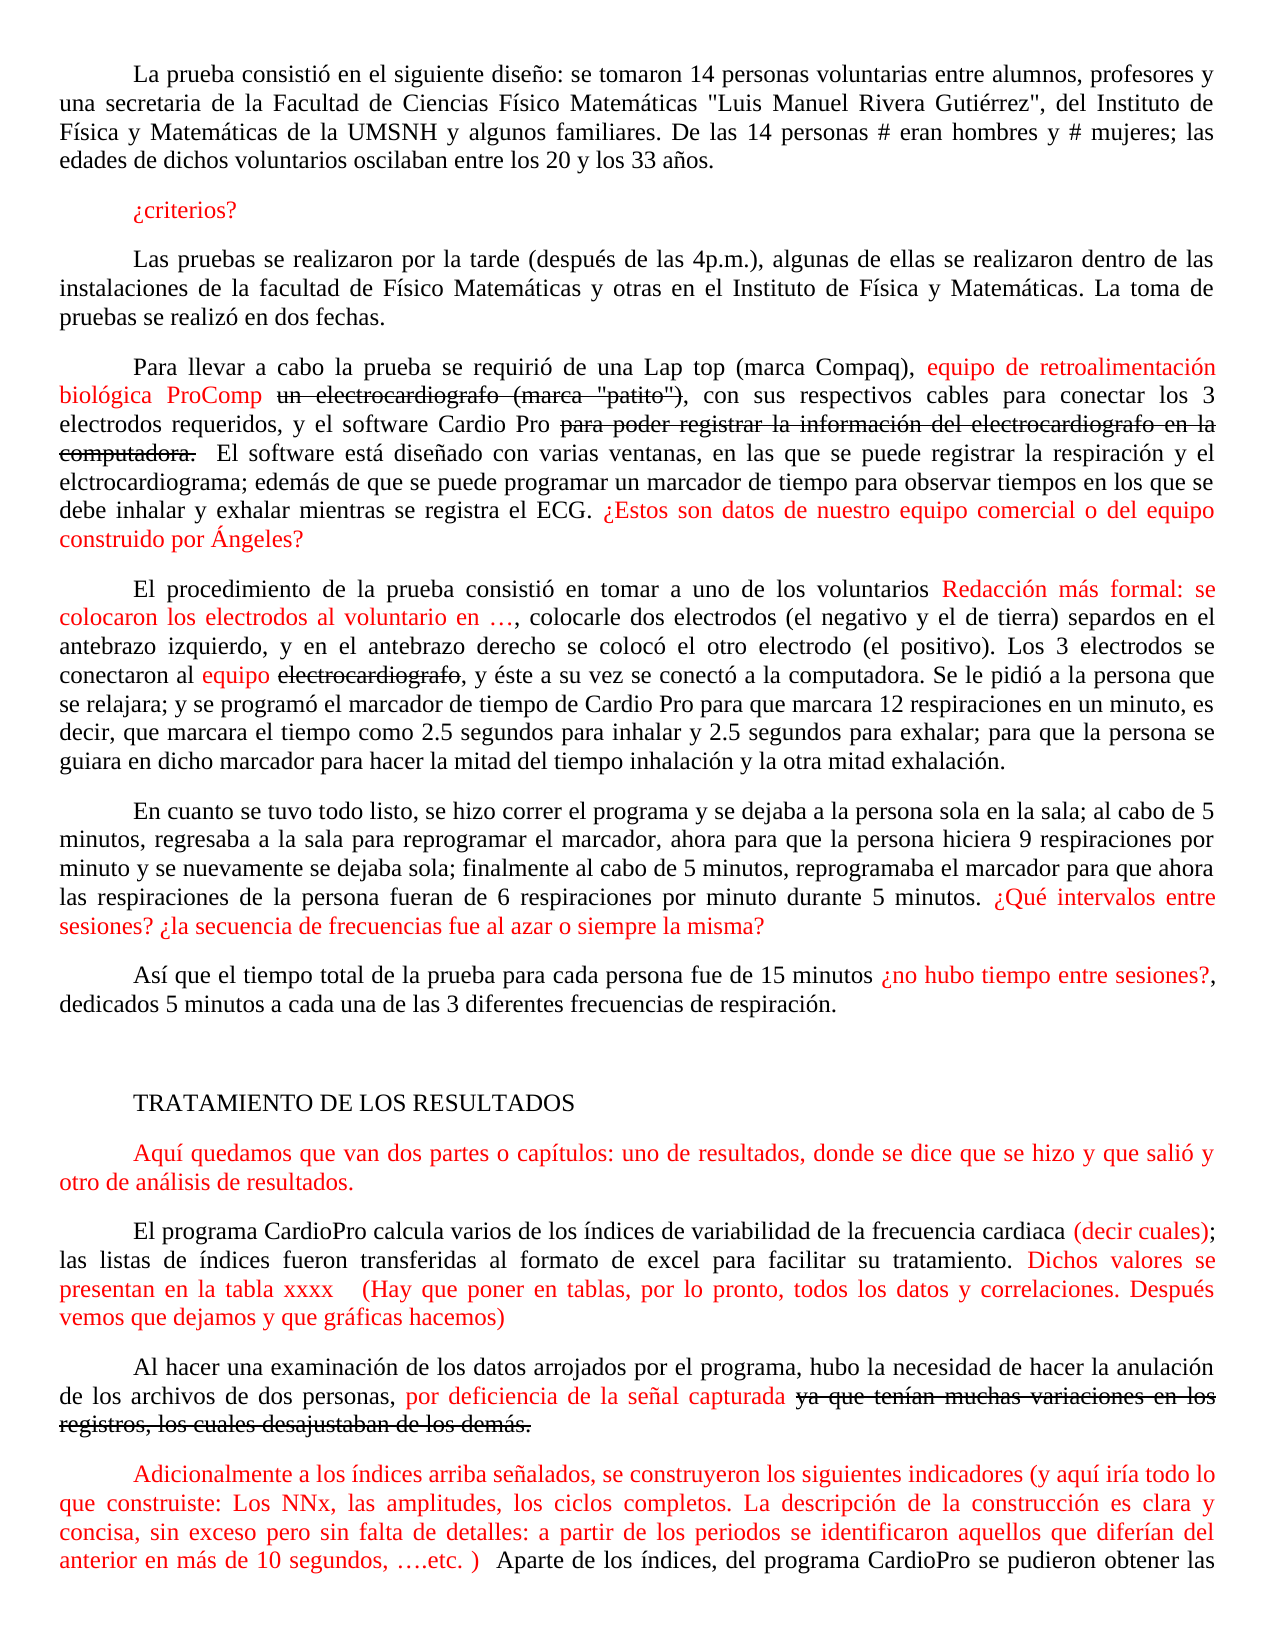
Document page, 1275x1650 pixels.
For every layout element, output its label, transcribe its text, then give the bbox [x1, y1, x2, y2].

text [59, 1459, 1216, 1574]
text ¿criterios? [59, 195, 1216, 224]
text Así que el tiempo total de la prueba para cada persona fue de 15 minutos ¿no hubo tiempo entre sesiones?, dedicados 5 minutos a cada una de las 3 diferentes frecuencias de respiración. [59, 960, 1216, 1018]
text En cuanto se tuvo todo listo, se hizo correr el programa y se dejaba a la persona sola en la sala; al cabo de 5 minutos, regresaba a la sala para reprogramar el marcador, ahora para que la persona hiciera 9 respiraciones por minuto y se nuevamente se dejaba sola; finalmente al cabo de 5 minutos, reprogramaba el marcador para que ahora las respiraciones de la persona fueran de 6 respiraciones por minuto durante 5 minutos. ¿Qué intervalos entre sesiones? ¿la secuencia de frecuencias fue al azar o siempre la misma? [59, 796, 1216, 939]
text El programa CardioPro calcula varios de los índices de variabilidad de la frecuencia cardiaca (decir cuales); las listas de índices fueron transferidas al formato de excel para facilitar su tratamiento. Dichos valores se presentan en la tabla xxxx (Hay que poner en tablas, por lo pronto, todos los datos y correlaciones. Después vemos que dejamos y que gráficas hacemos) [59, 1216, 1216, 1331]
text El procedimiento de la prueba consistió en tomar a uno de los voluntarios Redacción más formal: se colocaron los electrodos al voluntario en …, colocarle dos electrodos (el negativo y el de tierra) separdos en el antebrazo izquierdo, y en el antebrazo derecho se colocó el otro electrodo (el positivo). Los 3 electrodos se conectaron al equipo electrocardiografo, y éste a su vez se conectó a la computadora. Se le pidió a la persona que se relajara; y se programó el marcador de tiempo de Cardio Pro para que marcara 12 respiraciones en un minuto, es decir, que marcara el tiempo como 2.5 segundos para inhalar y 2.5 segundos para exhalar; para que la persona se guiara en dicho marcador para hacer la mitad del tiempo inhalación y la otra mitad exhalación. [59, 574, 1216, 775]
text La prueba consistió en el siguiente diseño: se tomaron 14 personas voluntarias entre alumnos, profesores y una secretaria de de Ciencias Físico Matemáticas "Luis Manuel Rivera Gutiérrez", del Instituto de Física y Matemáticas de y algunos familiares. De las 14 personas # eran hombres y # mujeres; las edades de dichos voluntarios oscilaban entre los 20 y los 33 años. [59, 59, 1216, 174]
text TRATAMIENTO DE LOS RESULTADOS [59, 1088, 1216, 1117]
text Para llevar a cabo la prueba se requirió de una Lap top (marca Compaq), equipo de retroalimentación biológica ProComp un electrocardiografo (marca "patito"), con sus respectivos cables para conectar los 3 electrodos requeridos, y el software Cardio Pro para poder registrar la información del electrocardiografo en la computadora. El software está diseñado con varias ventanas, en las que se puede registrar la respiración y el elctrocardiograma; edemás de que se puede programar un marcador de tiempo para observar tiempos en los que se debe inhalar y exhalar mientras se registra el ECG. ¿Estos son datos de nuestro equipo comercial o del equipo construido por Ángeles? [59, 352, 1216, 553]
text Aquí quedamos que van dos partes o capítulos: uno de resultados, donde se dice que se hizo y que salió y otro de análisis de resultados. [59, 1138, 1216, 1195]
text Las pruebas se realizaron por la tarde (después de las 4p.m.), algunas de ellas se realizaron dentro de las instalaciones de la facultad de Físico Matemáticas y otras en el Instituto de Física y Matemáticas. La toma de pruebas se realizó en dos fechas. [59, 244, 1216, 331]
text Al hacer una examinación de los datos arrojados por el programa, hubo la necesidad de hacer la anulación de los archivos de dos personas, por deficiencia de la señal capturada ya que tenían muchas variaciones en los registros, los cuales desajustaban de los demás. [59, 1352, 1216, 1438]
